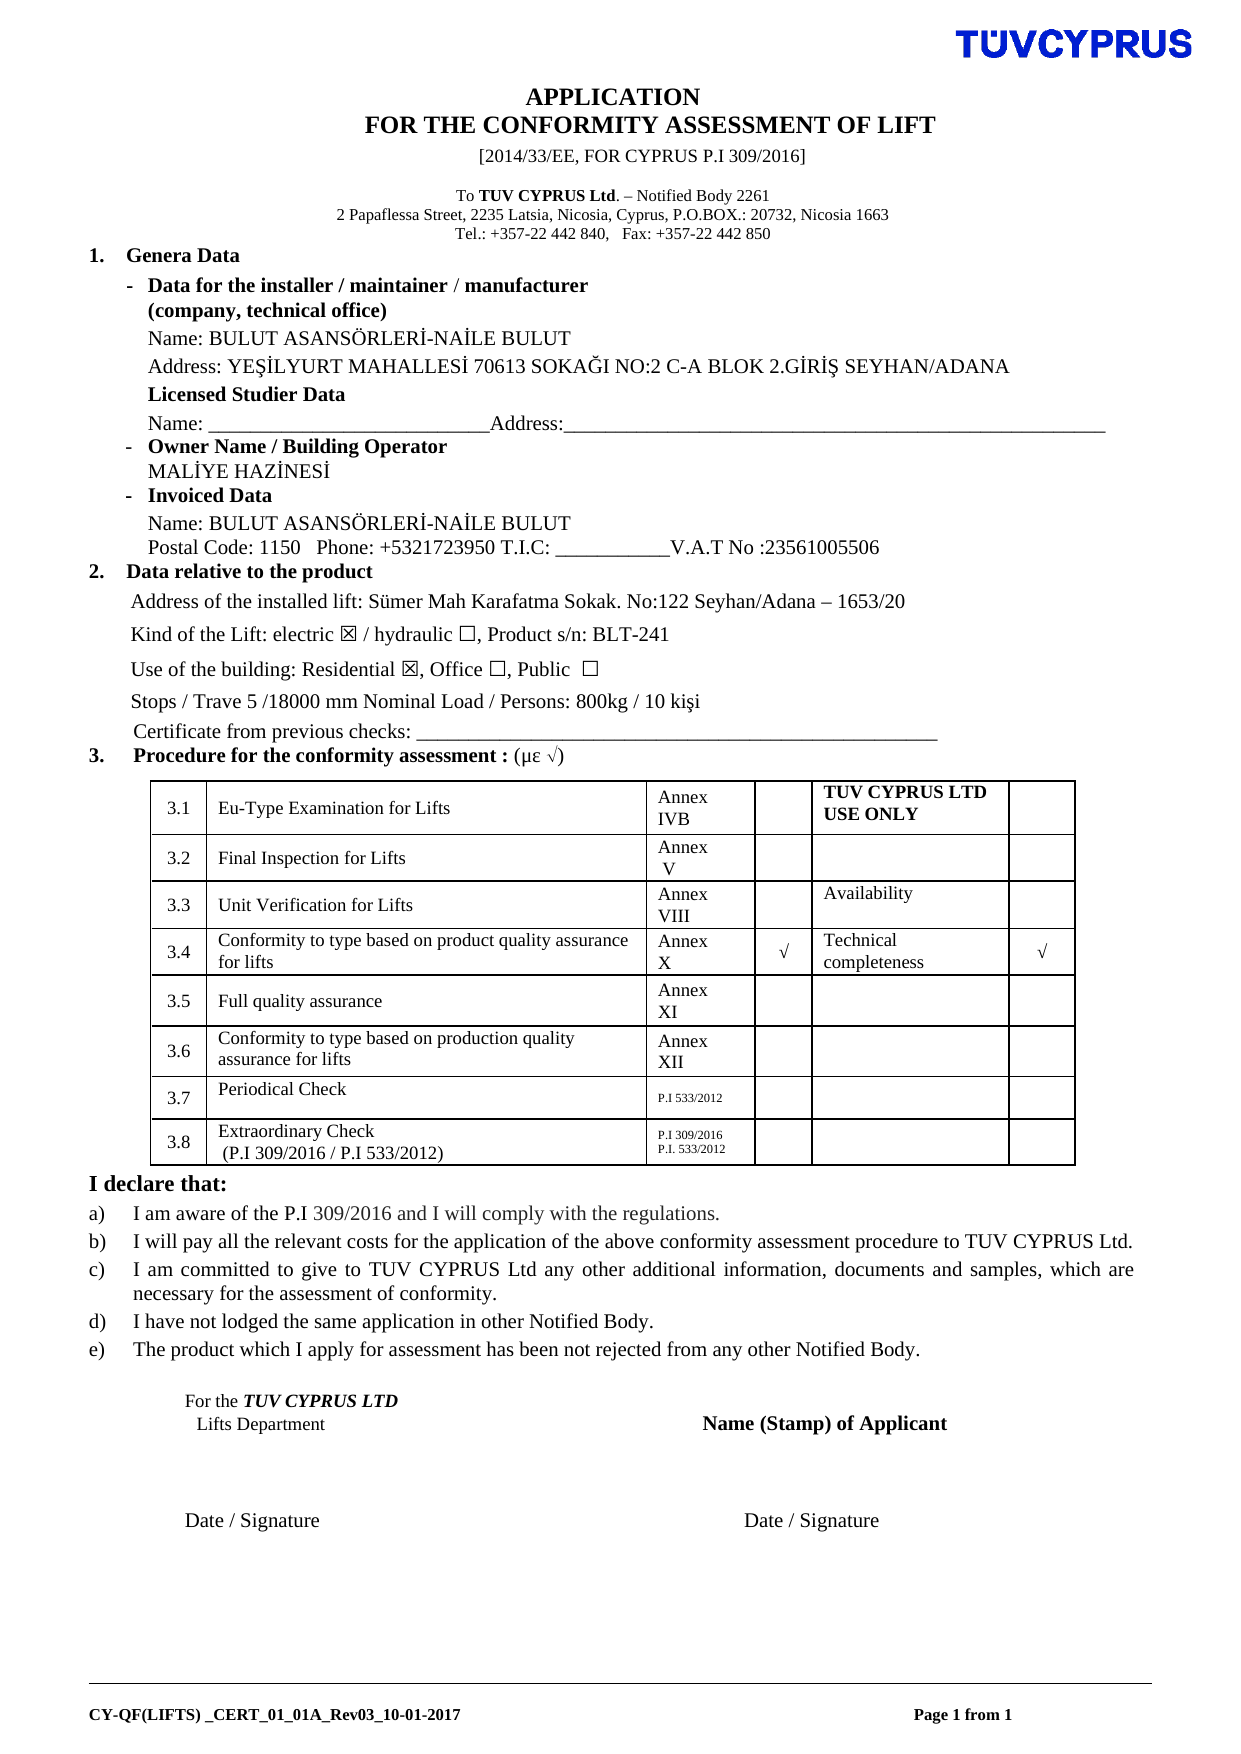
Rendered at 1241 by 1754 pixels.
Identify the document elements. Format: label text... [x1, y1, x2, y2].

text d) I have not lodged the same application in other Notified Body. [89, 1309, 1137, 1333]
table_header [1010, 782, 1074, 833]
text Postal Code: 1150 Phone: +5321723950 T.I.C: ___________V.A.T No :23561005506 [148, 535, 1137, 559]
table_cell [756, 1027, 811, 1076]
table_cell P.I 533/2012 [647, 1077, 754, 1118]
text Stops / Trave 5 /18000 mm Nominal Load / Persons: 800kg / 10 kişi [89, 689, 1137, 713]
table_cell [1010, 1120, 1074, 1164]
text 2 Papaflessa Street, 2235 Latsia, Nicosia, Cyprus, P.O.BOX.: 20732, Nicosia 1663 [89, 205, 1137, 224]
text e) The product which I apply for assessment has been not rejected from any other Notified Body. [89, 1337, 1137, 1361]
table_header Annex IVB [647, 782, 754, 833]
table_cell [756, 1120, 811, 1164]
table_cell Annex XI [647, 976, 754, 1025]
text a) I am aware of the P.I 309/2016 and I will comply with the regulations. [89, 1200, 1137, 1224]
text Date / Signature Date / Signature [89, 1507, 1137, 1532]
table_cell [756, 976, 811, 1025]
table_cell Technical completeness [813, 929, 1008, 974]
table_cell 3.5 [151, 975, 206, 1025]
text 2. Data relative to the product [89, 559, 1137, 583]
table_cell P.I 309/2016 P.I. 533/2012 [647, 1120, 754, 1164]
subtitle [2014/33/ΕΕ, FOR CYPRUS P.I 309/2016] [148, 145, 1137, 167]
text Licensed Studier Data [148, 382, 1132, 406]
table_cell 3.4 [151, 929, 206, 974]
table_cell Conformity to type based on product quality assurance for lifts [207, 929, 646, 974]
table_cell Extraordinary Check (P.I 309/2016 / P.I 533/2012) [207, 1120, 646, 1164]
list Genera Data [89, 243, 1137, 267]
table_cell Periodical Check [207, 1077, 646, 1118]
table_cell Annex V [647, 835, 754, 880]
text To TUV CYPRUS Ltd. – Notified Body 2261 [89, 186, 1137, 205]
table_cell Annex X [647, 929, 754, 974]
table_cell Final Inspection for Lifts [207, 835, 646, 880]
text Use of the building: Residential , Office , Public [89, 654, 1137, 683]
table_cell 3.3 [151, 881, 206, 927]
table_cell [813, 1077, 1008, 1118]
text c) I am committed to give to TUV CYPRUS Ltd any other additional information, documents and samples, which are necessary for the assessment of conformity. [89, 1257, 1137, 1305]
table_cell 3.8 [151, 1119, 206, 1164]
text b) I will pay all the relevant costs for the application of the above conformity assessment procedure to TUV CYPRUS Ltd. [89, 1229, 1137, 1253]
text For the TUV CYPRUS LTD [89, 1390, 1137, 1411]
table_cell Annex XII [647, 1027, 754, 1076]
title APPLICATION [89, 82, 1137, 110]
table_cell [813, 1027, 1008, 1076]
table_header TUV CYPRUS LTD USE ONLY [813, 782, 1008, 833]
list Data for the installer / maintainer / manufacturer [126, 273, 1137, 297]
table_cell [756, 1077, 811, 1118]
table_header [756, 782, 811, 833]
text - Owner Name / Building Operator [89, 434, 1137, 458]
table_cell 3.2 [151, 835, 206, 880]
subtitle FOR THE CONFORMITY ASSESSMENT OF LIFT [164, 110, 1137, 139]
text Lifts Department Name (Stamp) of Applicant [164, 1411, 1137, 1435]
list Procedure for the conformity assessment : (με ) [89, 743, 1137, 767]
table_cell Conformity to type based on production quality assurance for lifts [207, 1027, 646, 1076]
text Address of the installed lift: Sümer Mah Karafatma Sokak. No:122 Seyhan/Adana – 1653/20 [89, 589, 1137, 613]
table_cell [813, 976, 1008, 1025]
table_cell [1010, 835, 1074, 880]
table_header Eu-Type Examination for Lifts [207, 782, 646, 833]
text Kind of the Lift: electric / hydraulic , Product s/n: BLT-241 [89, 619, 1137, 648]
text Name: ___________________________Address:____________________________________________________ [148, 410, 1132, 434]
table_cell [756, 882, 811, 927]
text (company, technical office) [148, 297, 1137, 322]
table_cell [1010, 976, 1074, 1025]
table_cell [813, 835, 1008, 880]
table_cell 3.6 [151, 1026, 206, 1076]
text Address: YEŞİLYURT MAHALLESİ 70613 SOKAĞI NO:2 C-A BLOK 2.GİRİŞ SEYHAN/ADANA [148, 354, 1132, 378]
text - Invoiced Data [89, 483, 1137, 507]
table_cell [756, 835, 811, 880]
picture [955, 29, 1192, 58]
text Name: BULUT ASANSÖRLERİ-NAİLE BULUT [148, 511, 1137, 535]
text Tel.: +357-22 442 840, Fax: +357-22 442 850 [89, 224, 1137, 243]
table_cell [1010, 882, 1074, 927]
table_cell [1010, 1027, 1074, 1076]
table_cell Annex VIII [647, 882, 754, 927]
table_cell [1010, 1077, 1074, 1118]
text Certificate from previous checks: __________________________________________________ [89, 719, 1137, 743]
table_header 3.1 [151, 782, 206, 833]
table_cell Unit Verification for Lifts [207, 882, 646, 927]
table_cell Availability [813, 882, 1008, 927]
table_cell √ [756, 929, 811, 974]
text Name: BULUT ASANSÖRLERİ-NAİLE BULUT [148, 326, 1132, 350]
table_cell Full quality assurance [207, 976, 646, 1025]
table_cell [813, 1120, 1008, 1164]
table_cell 3.7 [151, 1077, 206, 1118]
text MALİYE HAZİNESİ [89, 458, 1137, 483]
table_cell √ [1010, 929, 1074, 974]
text I declare that: [89, 1170, 1137, 1196]
